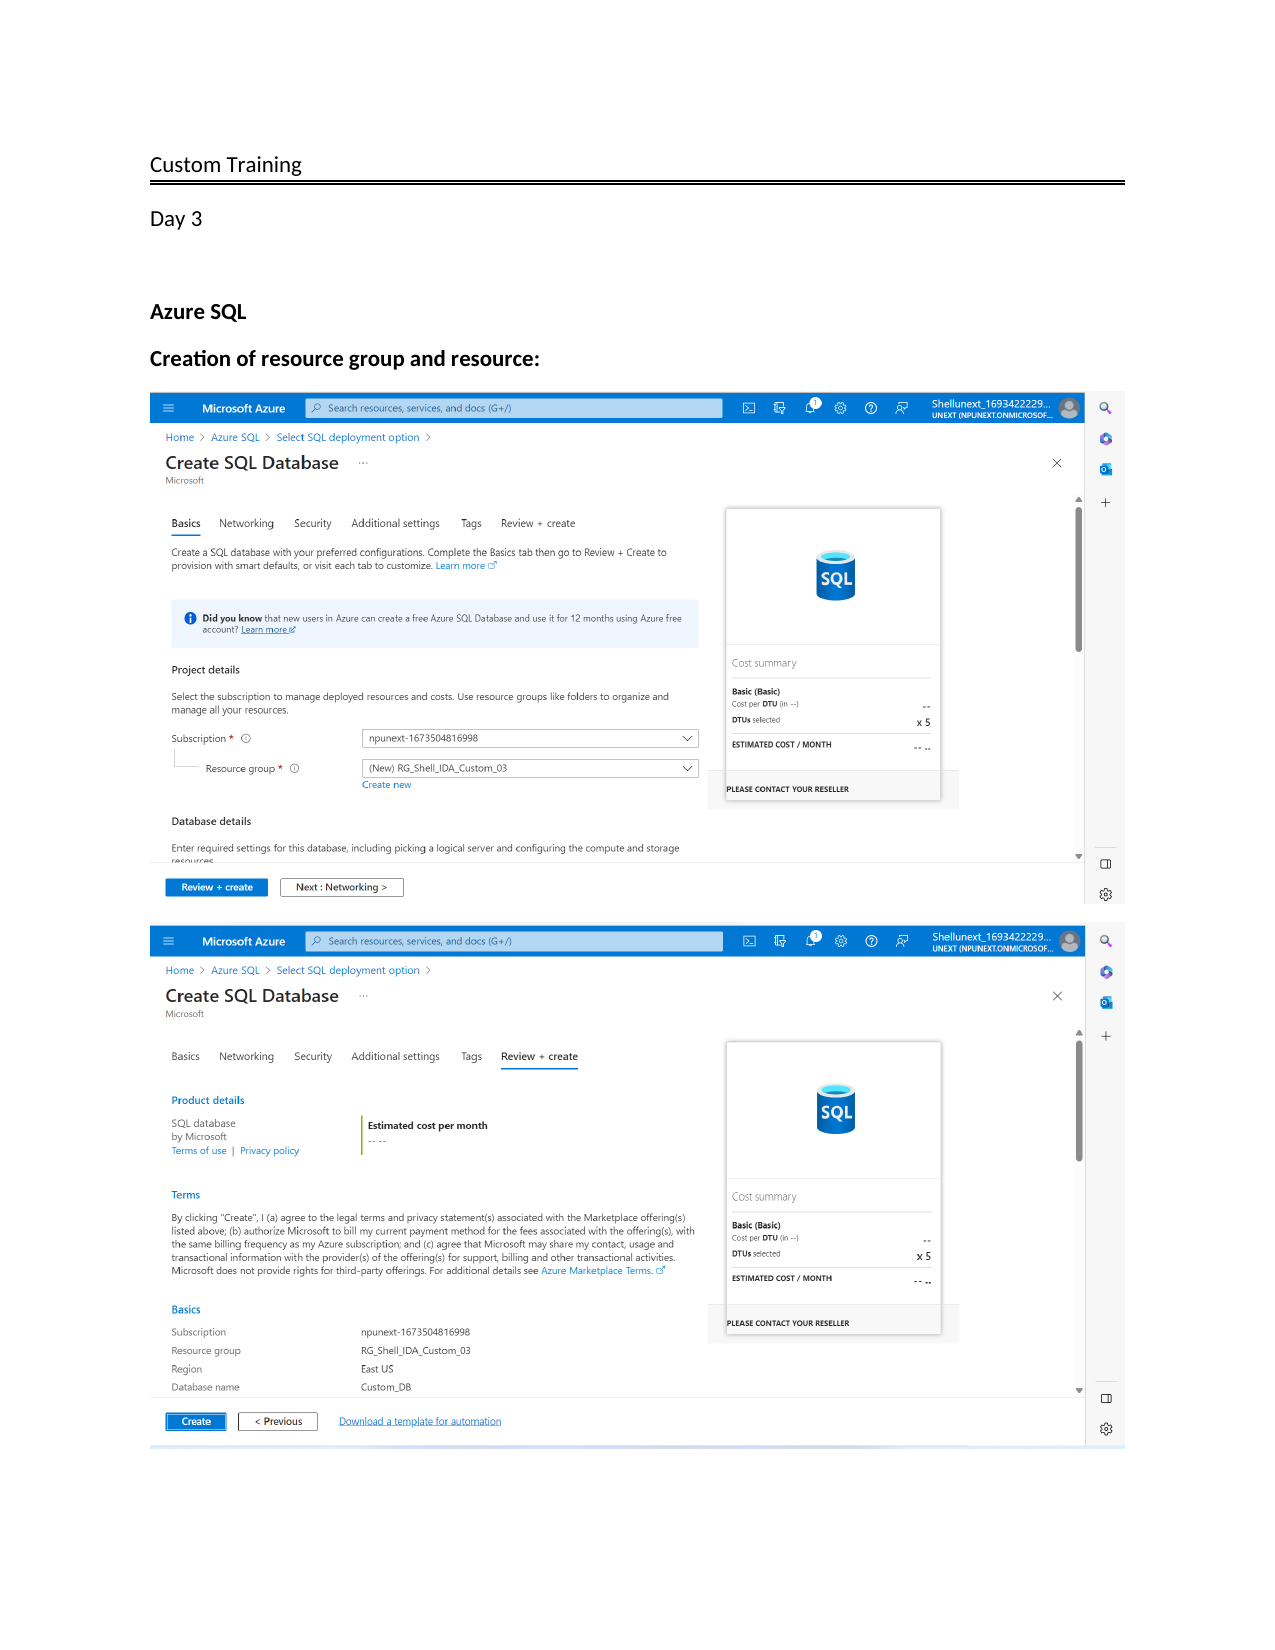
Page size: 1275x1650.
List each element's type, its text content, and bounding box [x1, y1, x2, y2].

text Day 3 [150, 204, 1125, 232]
text Custom Training [150, 150, 1125, 180]
text Azure SQL [150, 297, 1125, 325]
picture [150, 391, 1125, 904]
picture [150, 922, 1125, 1449]
text Creation of resource group and resource: [150, 344, 1125, 372]
